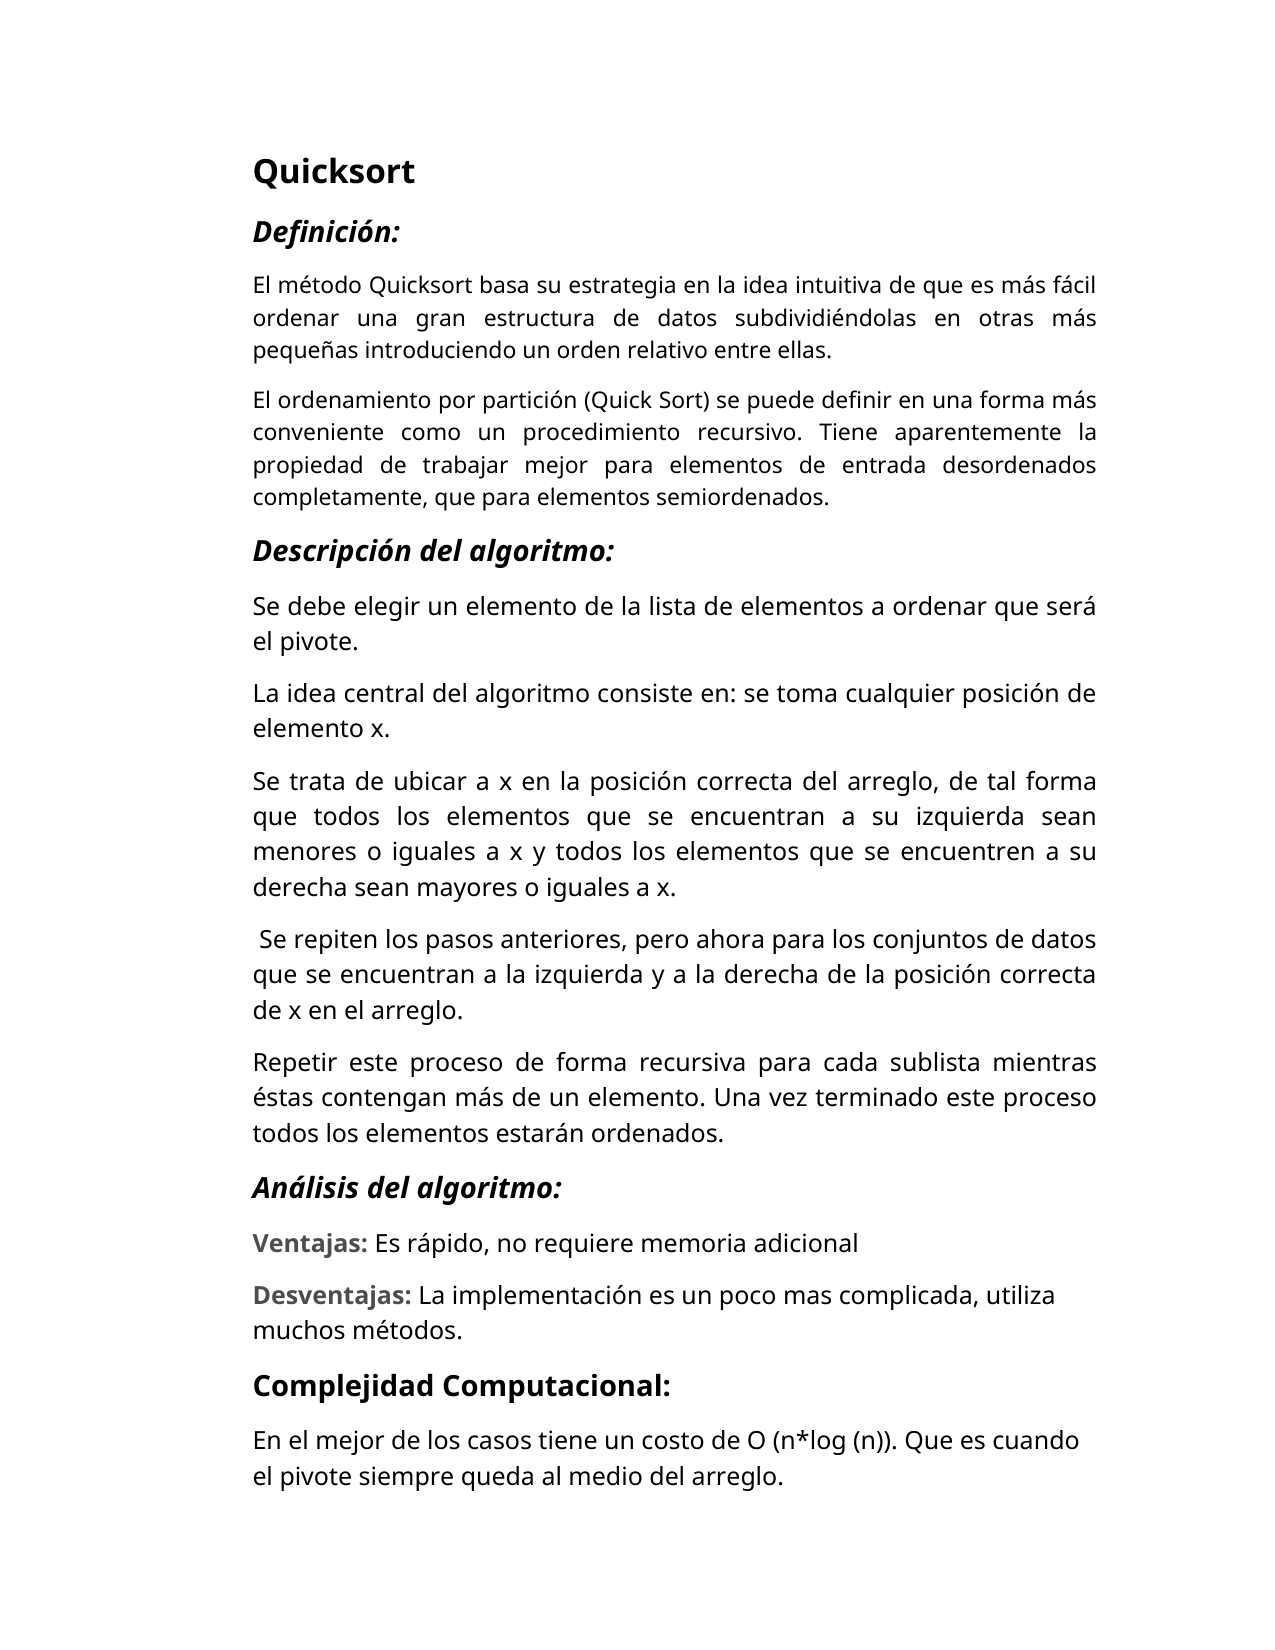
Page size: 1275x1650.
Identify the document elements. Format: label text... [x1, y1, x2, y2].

text Desventajas: La implementación es un poco mas complicada, utiliza muchos métodos. [252, 1277, 1098, 1347]
text Descripción del algoritmo: [252, 530, 1098, 570]
text Quicksort [252, 148, 1098, 193]
text En el mejor de los casos tiene un costo de O (n*log (n)). Que es cuando el pivote siempre queda al medio del arreglo. [252, 1423, 1098, 1492]
text Repetir este proceso de forma recursiva para cada sublista mientras éstas contengan más de un elemento. Una vez terminado este proceso todos los elementos estarán ordenados. [252, 1044, 1098, 1149]
text Se debe elegir un elemento de la lista de elementos a ordenar que será el pivote. [252, 588, 1098, 658]
text Análisis del algoritmo: [252, 1167, 1098, 1207]
text Complejidad Computacional: [252, 1365, 1098, 1404]
text La idea central del algoritmo consiste en: se toma cualquier posición de elemento x. [252, 676, 1098, 745]
text Se repiten los pasos anteriores, pero ahora para los conjuntos de datos que se encuentran a la izquierda y a la derecha de la posición correcta de x en el arreglo. [252, 921, 1098, 1026]
text El método Quicksort basa su estrategia en la idea intuitiva de que es más fácil ordenar una gran estructura de datos subdividiéndolas en otras más pequeñas introduciendo un orden relativo entre ellas. [252, 333, 1098, 366]
text Ventajas: Es rápido, no requiere memoria adicional [252, 1225, 1098, 1259]
text Definición: [252, 211, 1098, 251]
text El ordenamiento por partición (Quick Sort) se puede definir en una forma más conveniente como un procedimiento recursivo. Tiene aparentemente la propiedad de trabajar mejor para elementos de entrada desordenados completamente, que para elementos semiordenados. [252, 480, 1098, 512]
text Se trata de ubicar a x en la posición correcta del arreglo, de tal forma que todos los elementos que se encuentran a su izquierda sean menores o iguales a x y todos los elementos que se encuentren a su derecha sean mayores o iguales a x. [252, 763, 1098, 903]
